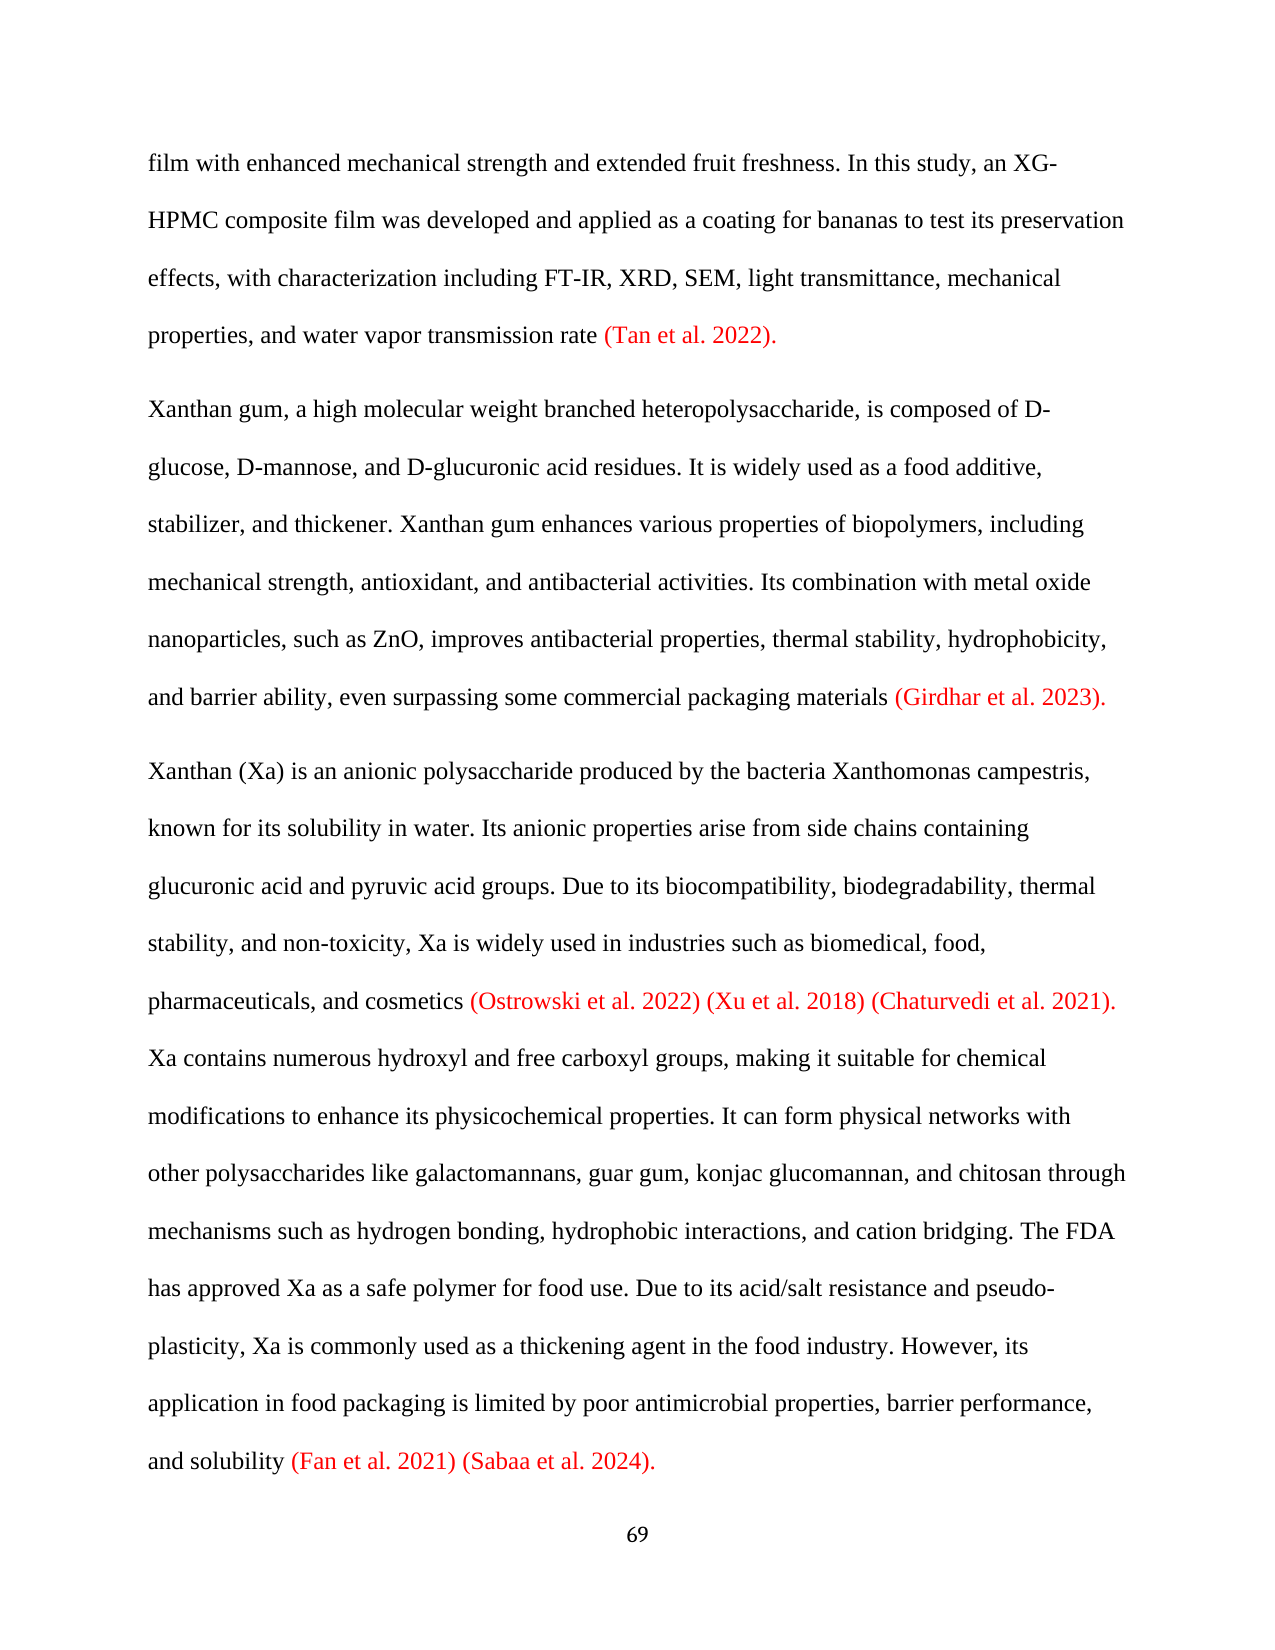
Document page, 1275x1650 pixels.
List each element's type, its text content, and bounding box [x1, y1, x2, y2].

text Xanthan (Xa) is an anionic polysaccharide produced by the bacteria Xanthomonas campestris, known for its solubility in water. Its anionic properties arise from side chains containing glucuronic acid and pyruvic acid groups. Due to its biocompatibility, biodegradability, thermal stability, and non-toxicity, Xa is widely used in industries such as biomedical, food, pharmaceuticals, and cosmetics (Ostrowski et al. 2022) (Xu et al. 2018) (Chaturvedi et al. 2021). Xa contains numerous hydroxyl and free carboxyl groups, making it suitable for chemical modifications to enhance its physicochemical properties. It can form physical networks with other polysaccharides like galactomannans, guar gum, konjac glucomannan, and chitosan through mechanisms such as hydrogen bonding, hydrophobic interactions, and cation bridging. The FDA has approved Xa as a safe polymer for food use. Due to its acid/salt resistance and pseudo-plasticity, Xa is commonly used as a thickening agent in the food industry. However, its application in food packaging is limited by poor antimicrobial properties, barrier performance, and solubility (Fan et al. 2021) (Sabaa et al. 2024). [148, 756, 1127, 1475]
text Xanthan gum, a high molecular weight branched heteropolysaccharide, is composed of D-glucose, D-mannose, and D-glucuronic acid residues. It is widely used as a food additive, stabilizer, and thickener. Xanthan gum enhances various properties of biopolymers, including mechanical strength, antioxidant, and antibacterial activities. Its combination with metal oxide nanoparticles, such as ZnO, improves antibacterial properties, thermal stability, hydrophobicity, and barrier ability, even surpassing some commercial packaging materials (Girdhar et al. 2023). [148, 394, 1127, 711]
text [148, 148, 1127, 349]
